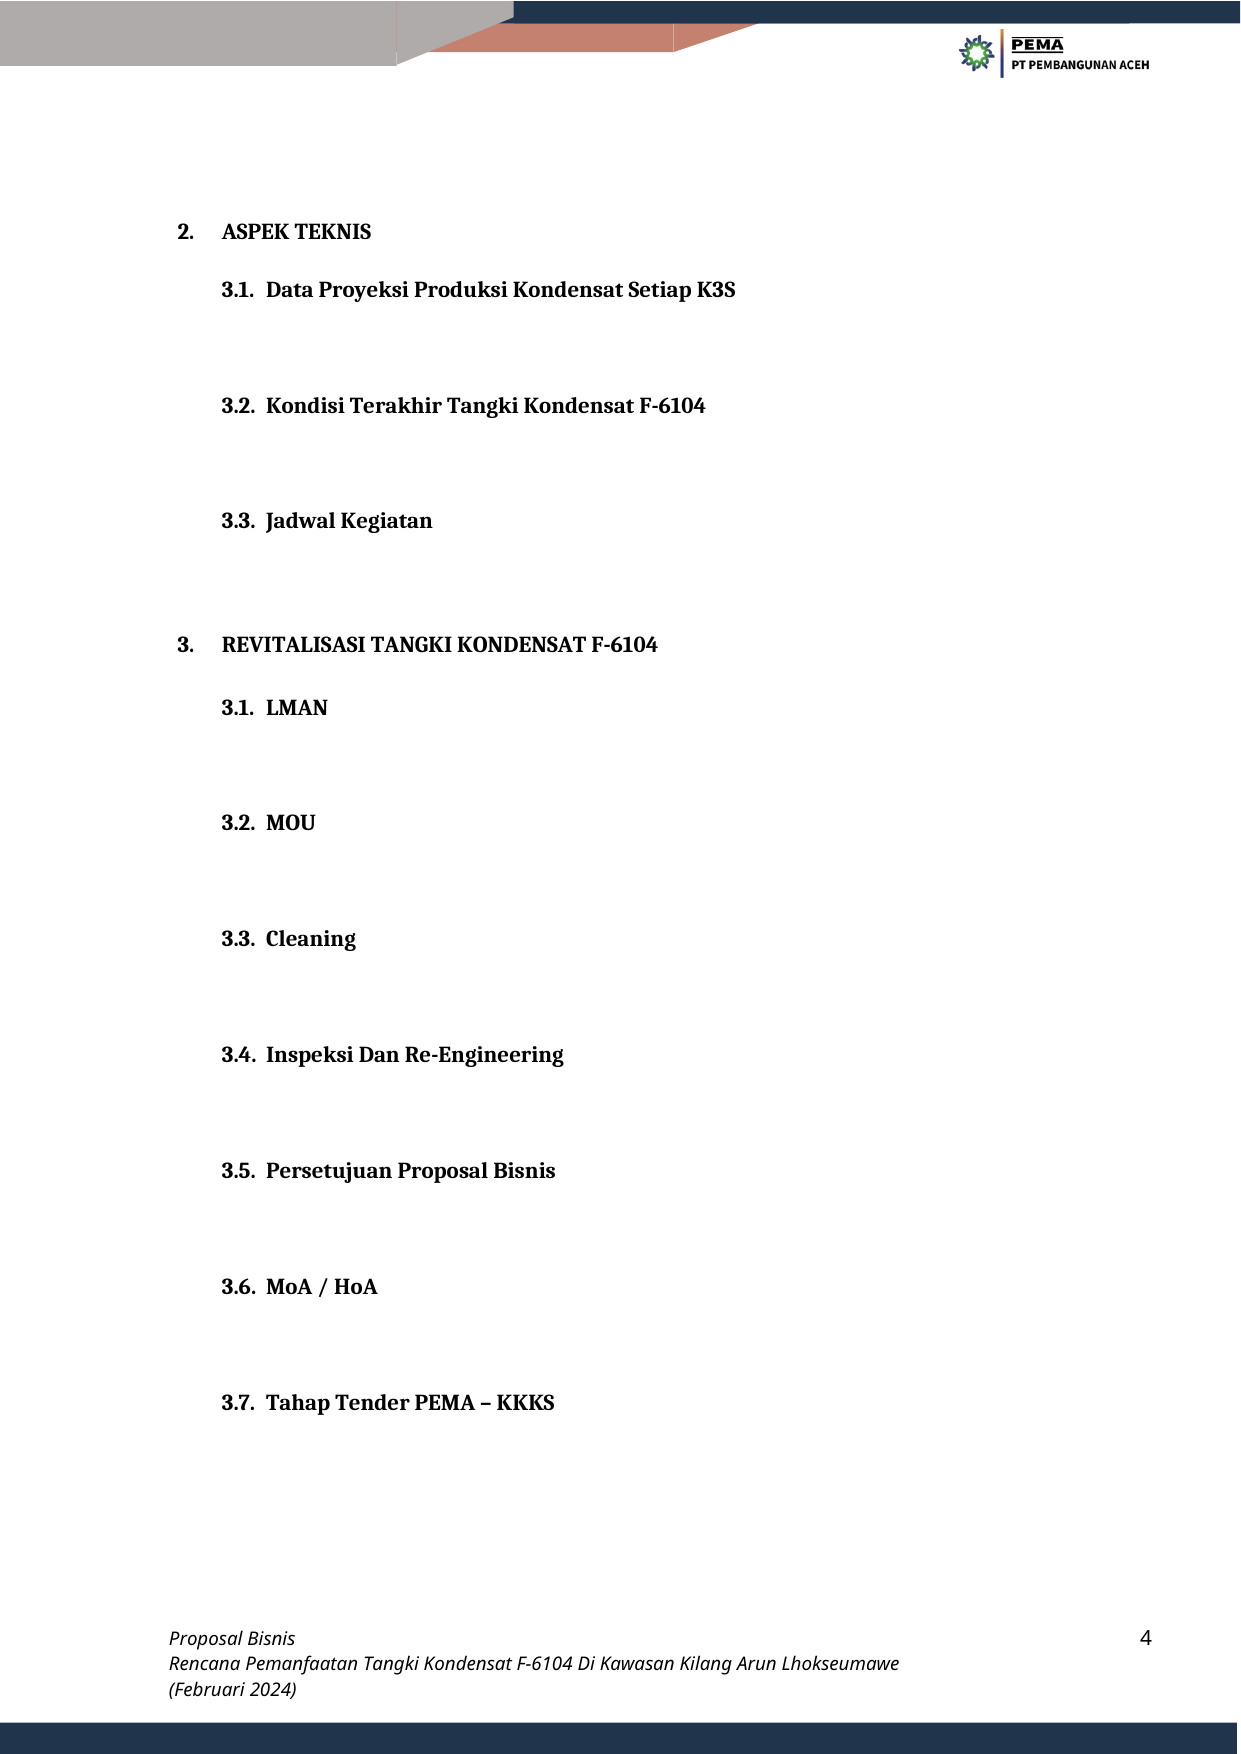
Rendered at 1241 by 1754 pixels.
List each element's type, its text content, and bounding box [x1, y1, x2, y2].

subtitle Data Proyeksi Produksi Kondensat Setiap K3S [222, 277, 1152, 303]
picture [957, 29, 1152, 80]
subtitle MoA / HoA [222, 1273, 1152, 1300]
subtitle ASPEK TEKNIS [177, 218, 1152, 245]
subtitle Inspeksi Dan Re-Engineering [222, 1042, 1152, 1068]
subtitle REVITALISASI TANGKI KONDENSAT F-6104 [177, 631, 1152, 658]
subtitle Tahap Tender PEMA – KKKS [222, 1389, 1152, 1416]
subtitle Persetujuan Proposal Bisnis [222, 1158, 1152, 1184]
subtitle LMAN [222, 694, 1152, 721]
subtitle Kondisi Terakhir Tangki Kondensat F-6104 [222, 393, 1152, 419]
list Jadwal Kegiatan [222, 508, 1152, 534]
subtitle MOU [222, 810, 1152, 836]
subtitle Cleaning [222, 926, 1152, 952]
